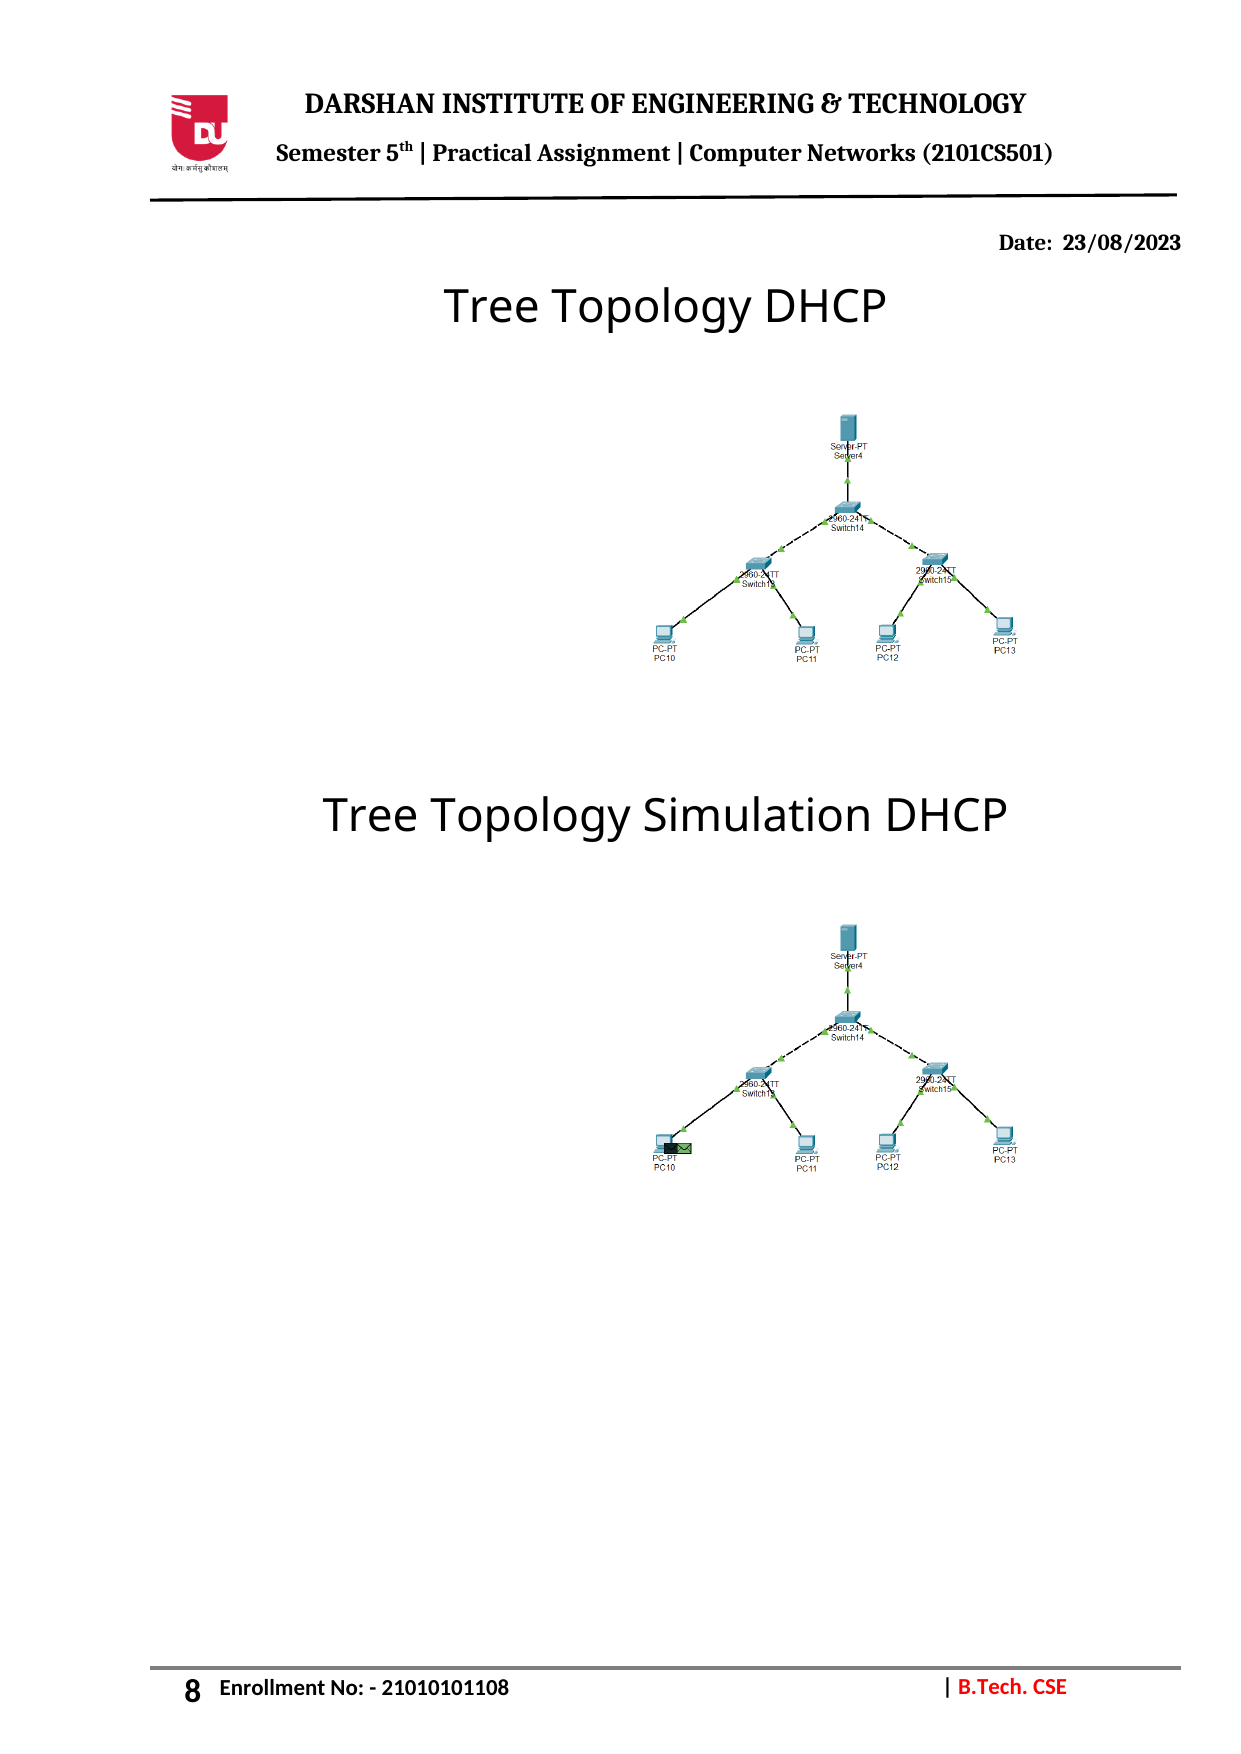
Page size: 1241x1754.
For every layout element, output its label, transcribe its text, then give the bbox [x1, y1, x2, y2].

picture [150, 366, 1182, 758]
picture [150, 70, 242, 197]
text Tree Topology DHCP [150, 273, 1181, 336]
picture [150, 875, 1182, 1266]
text Tree Topology Simulation DHCP [150, 783, 1181, 845]
